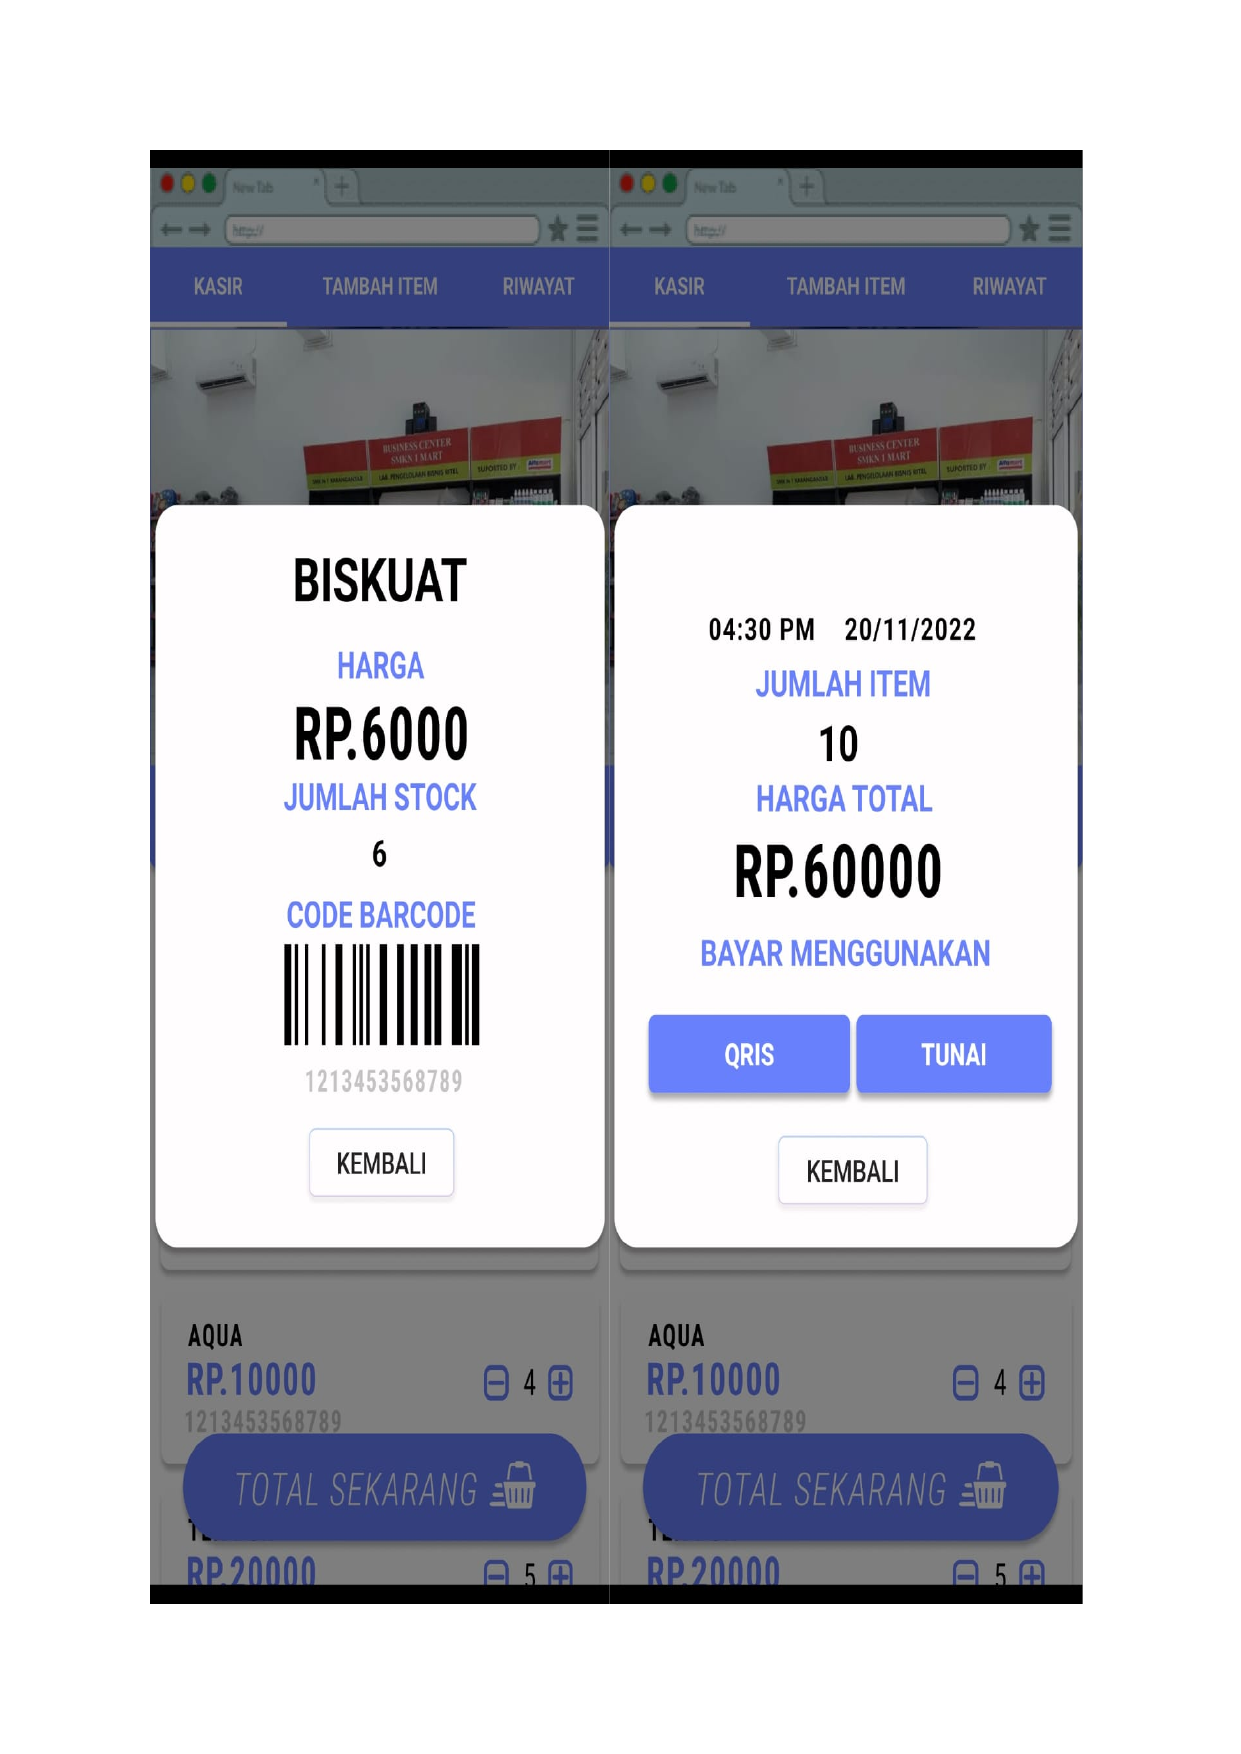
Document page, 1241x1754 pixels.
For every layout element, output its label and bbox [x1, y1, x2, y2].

picture [150, 150, 1083, 1604]
